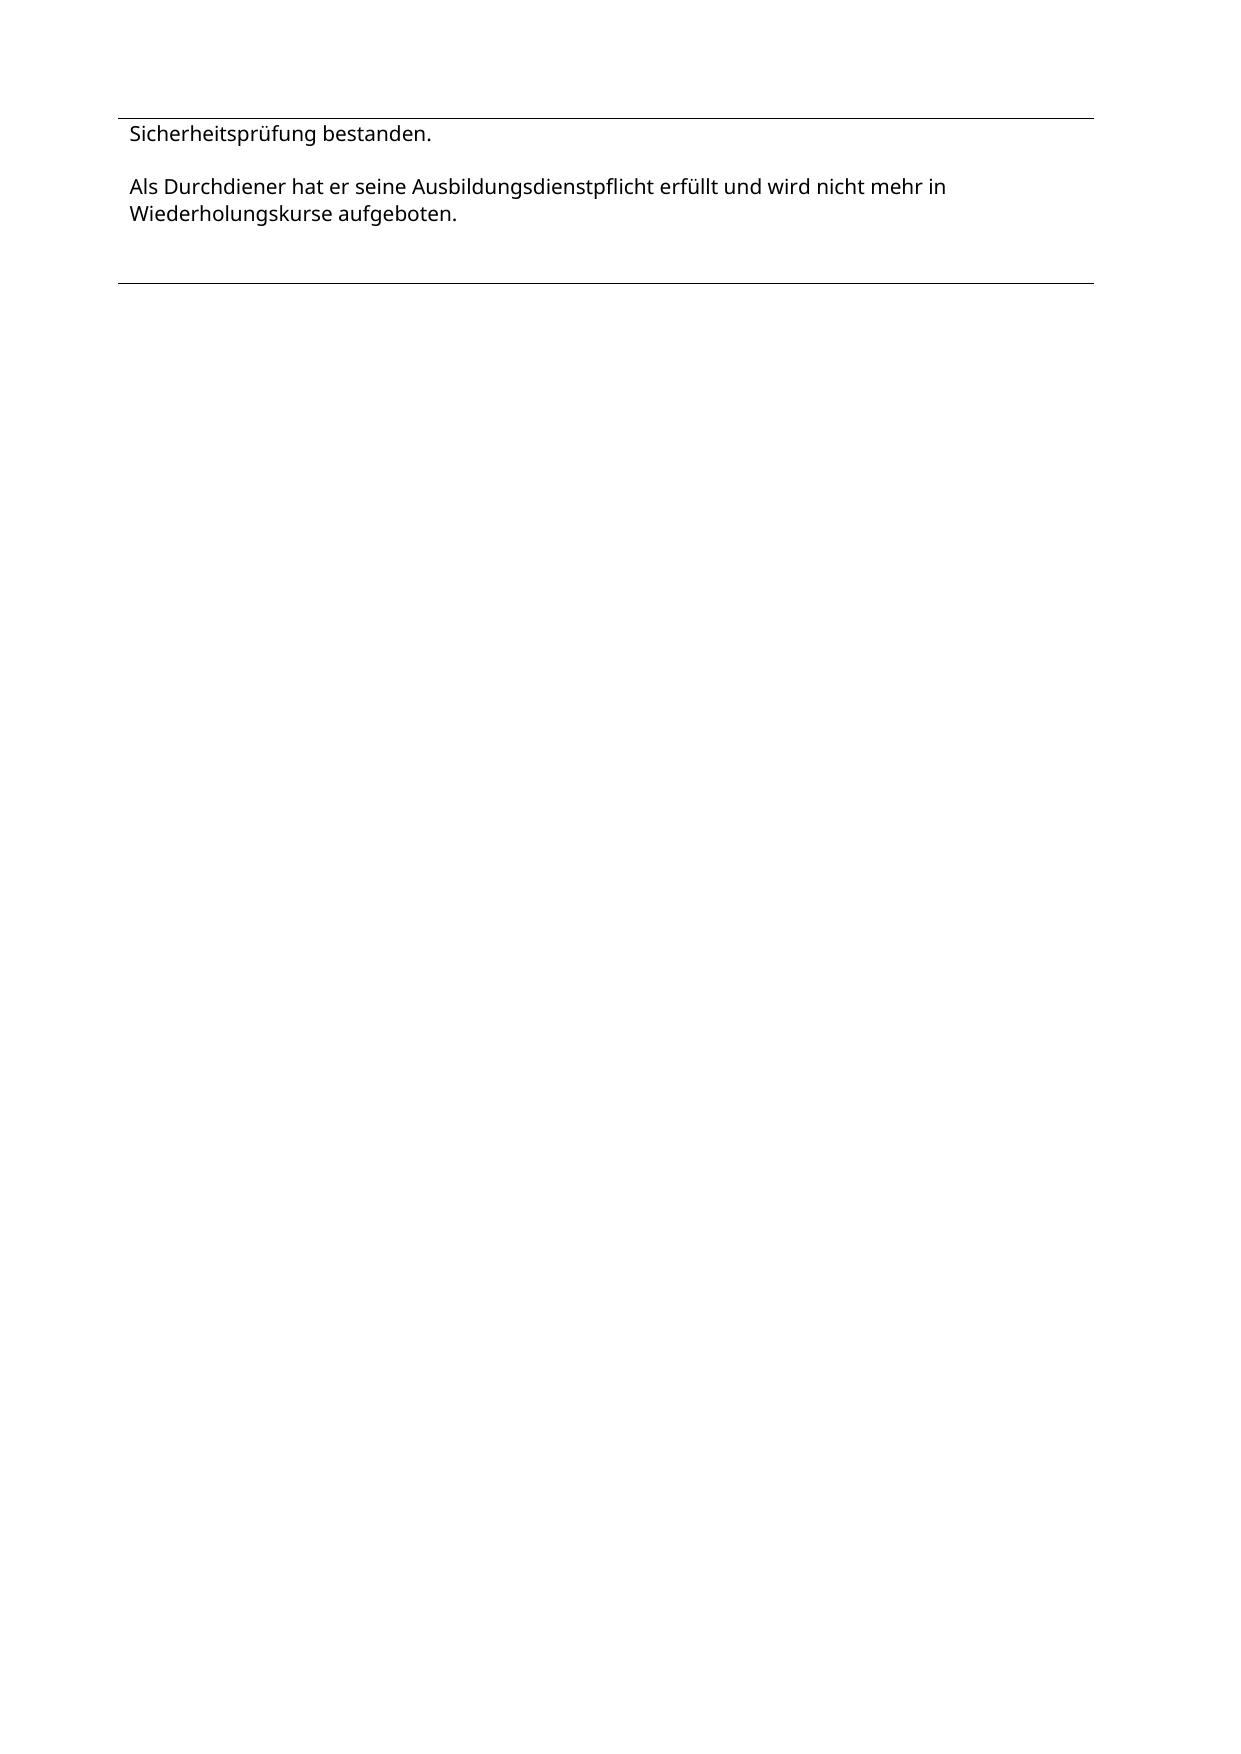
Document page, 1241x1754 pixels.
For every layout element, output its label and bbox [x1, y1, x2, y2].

table_cell [118, 119, 1094, 283]
